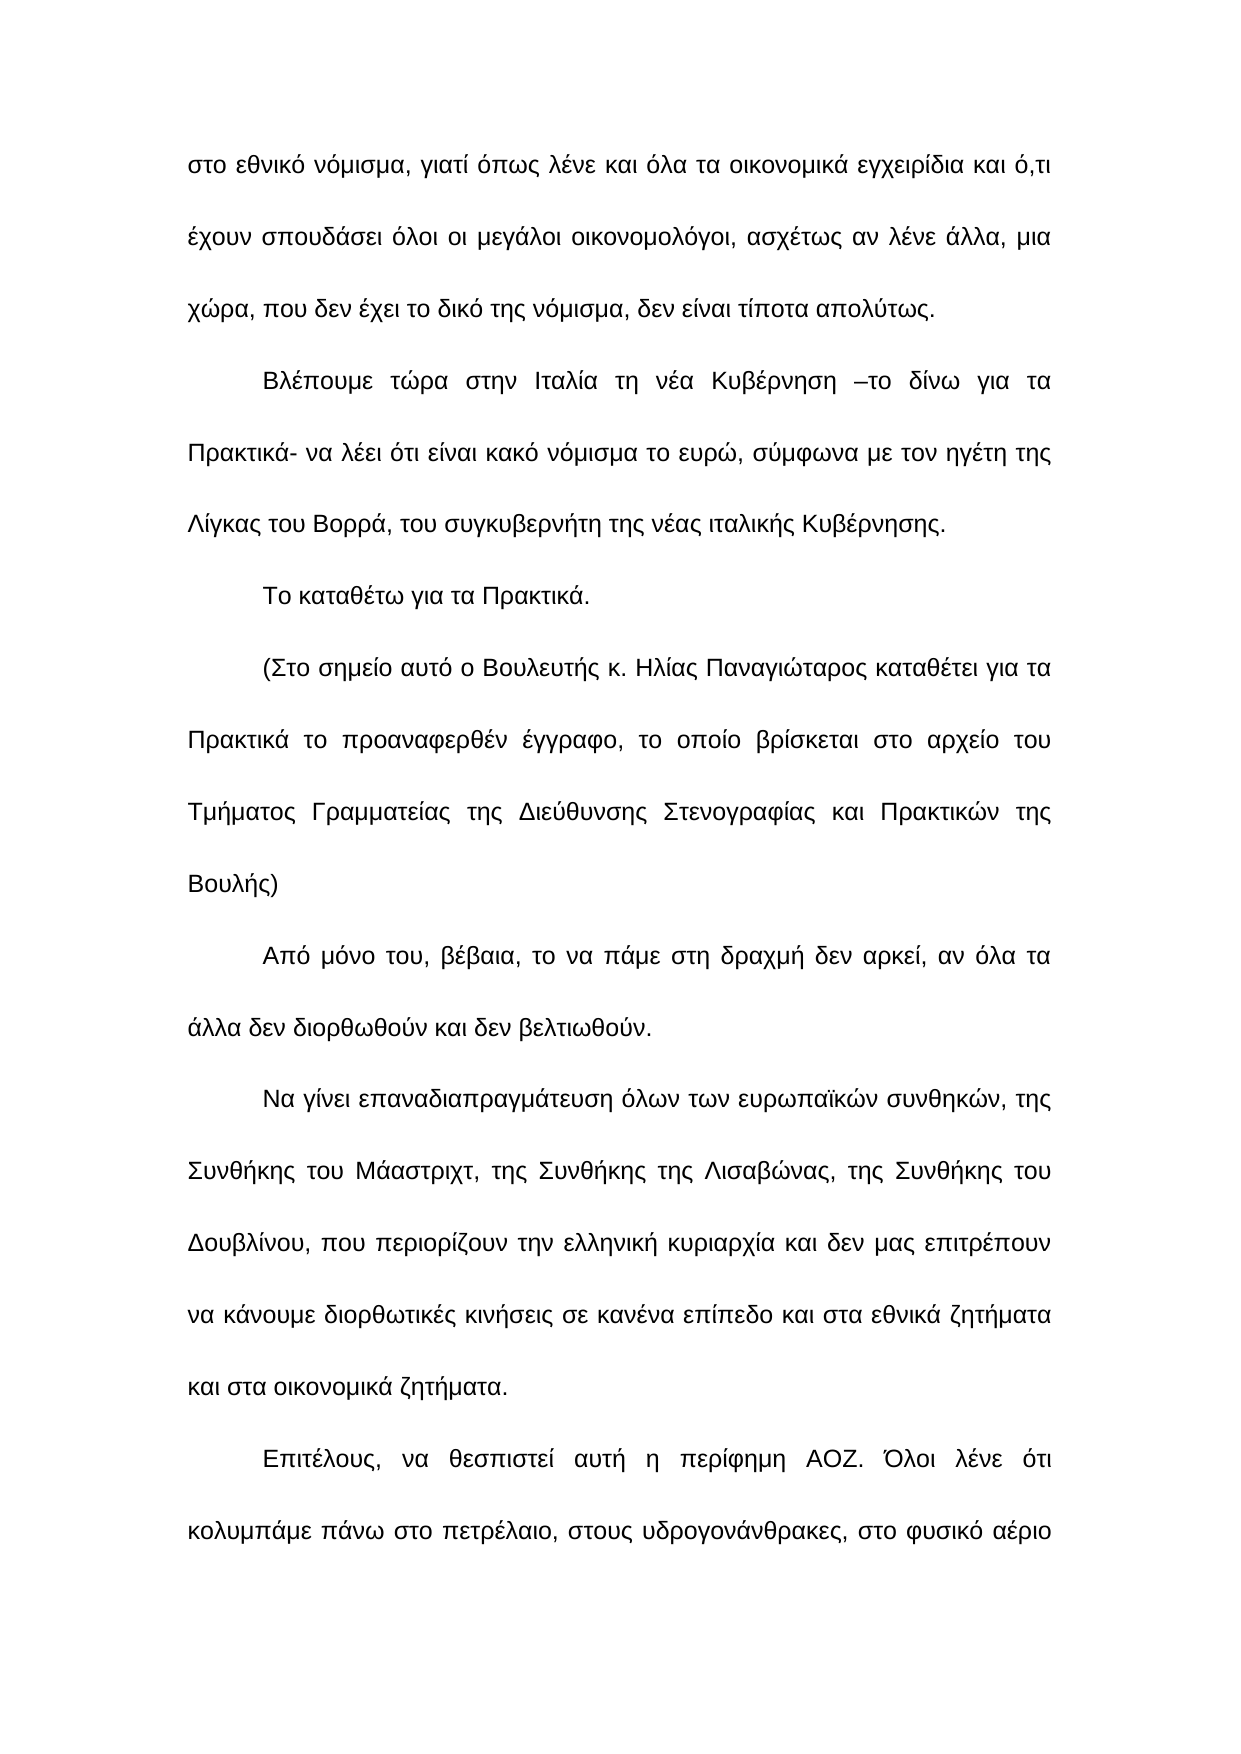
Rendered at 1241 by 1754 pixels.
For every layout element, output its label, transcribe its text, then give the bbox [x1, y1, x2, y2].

text Να γίνει επαναδιαπραγμάτευση όλων των ευρωπαϊκών συνθηκών, της Συνθήκης του Μάαστριχτ, της Συνθήκης της Λισαβώνας, της Συνθήκης του Δουβλίνου, που περιορίζουν την ελληνική κυριαρχία και δεν μας επιτρέπουν να κάνουμε διορθωτικές κινήσεις σε κανένα επίπεδο και στα εθνικά ζητήματα και στα οικονομικά ζητήματα. [187, 1084, 1053, 1401]
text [187, 150, 1053, 322]
text Βλέπουμε τώρα στην Ιταλία τη νέα Κυβέρνηση –το δίνω για τα Πρακτικά- να λέει ότι είναι κακό νόμισμα το ευρώ, σύμφωνα με τον ηγέτη της Λίγκας του Βορρά, του συγκυβερνήτη της νέας ιταλικής Κυβέρνησης. [187, 366, 1053, 538]
text Το καταθέτω για τα Πρακτικά. [187, 581, 1053, 610]
text (Στο σημείο αυτό ο Βουλευτής κ. Ηλίας Παναγιώταρος καταθέτει για τα Πρακτικά το προαναφερθέν έγγραφο, το οποίο βρίσκεται στο αρχείο του Τμήματος Γραμματείας της Διεύθυνσης Στενογραφίας και Πρακτικών της Βουλής) [187, 653, 1053, 897]
text Από μόνο του, βέβαια, το να πάμε στη δραχμή δεν αρκεί, αν όλα τα άλλα δεν διορθωθούν και δεν βελτιωθούν. [187, 941, 1053, 1041]
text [187, 1444, 1053, 1544]
